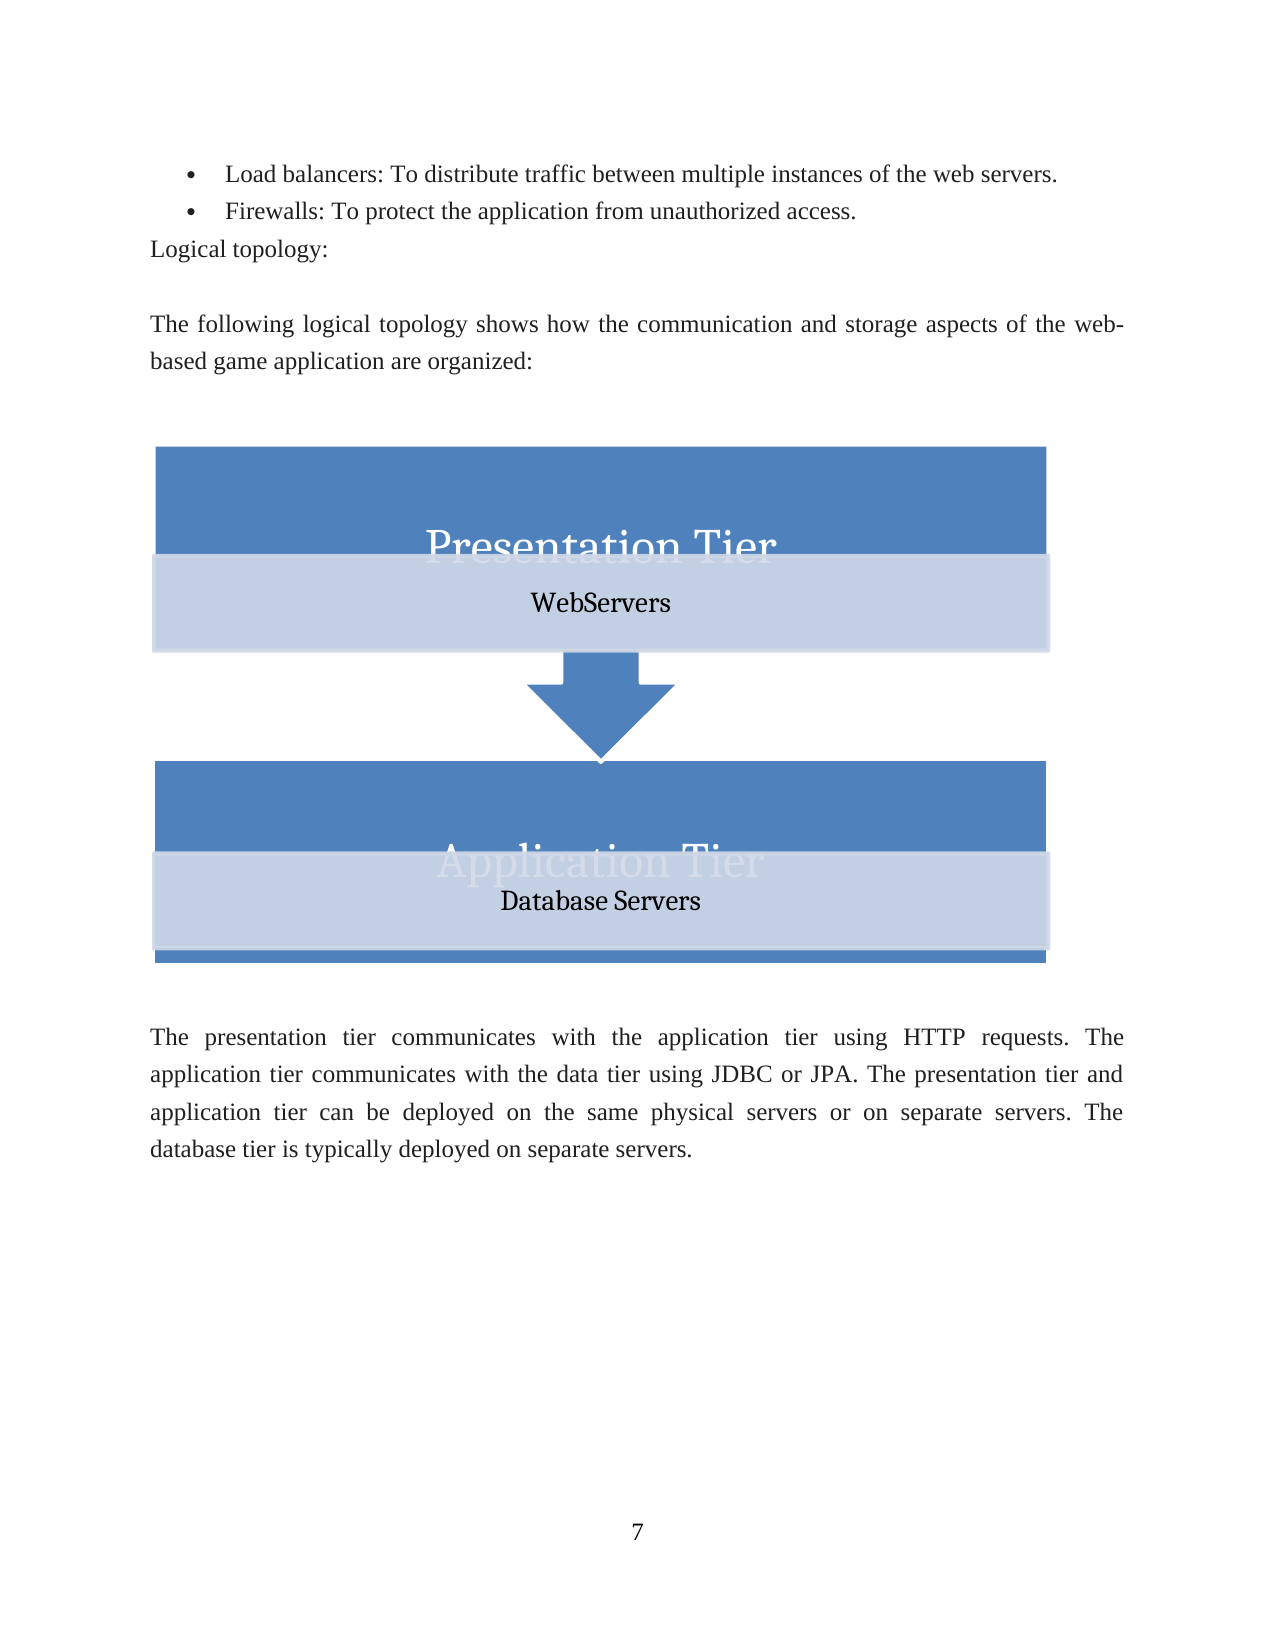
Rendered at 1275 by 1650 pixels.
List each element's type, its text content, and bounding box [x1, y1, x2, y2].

text The following logical topology shows how the communication and storage aspects of the web-based game application are organized: [150, 300, 1125, 375]
list Load balancers: To distribute traffic between multiple instances of the web servers. [187, 150, 1125, 187]
text Logical topology: [150, 225, 1125, 262]
list Firewalls: To protect the application from unauthorized access. [187, 187, 1125, 225]
text The presentation tier communicates with the application tier using HTTP requests. The application tier communicates with the data tier using JDBC or JPA. The presentation tier and application tier can be deployed on the same physical servers or on separate servers. The database tier is typically deployed on separate servers. [150, 1013, 1125, 1163]
